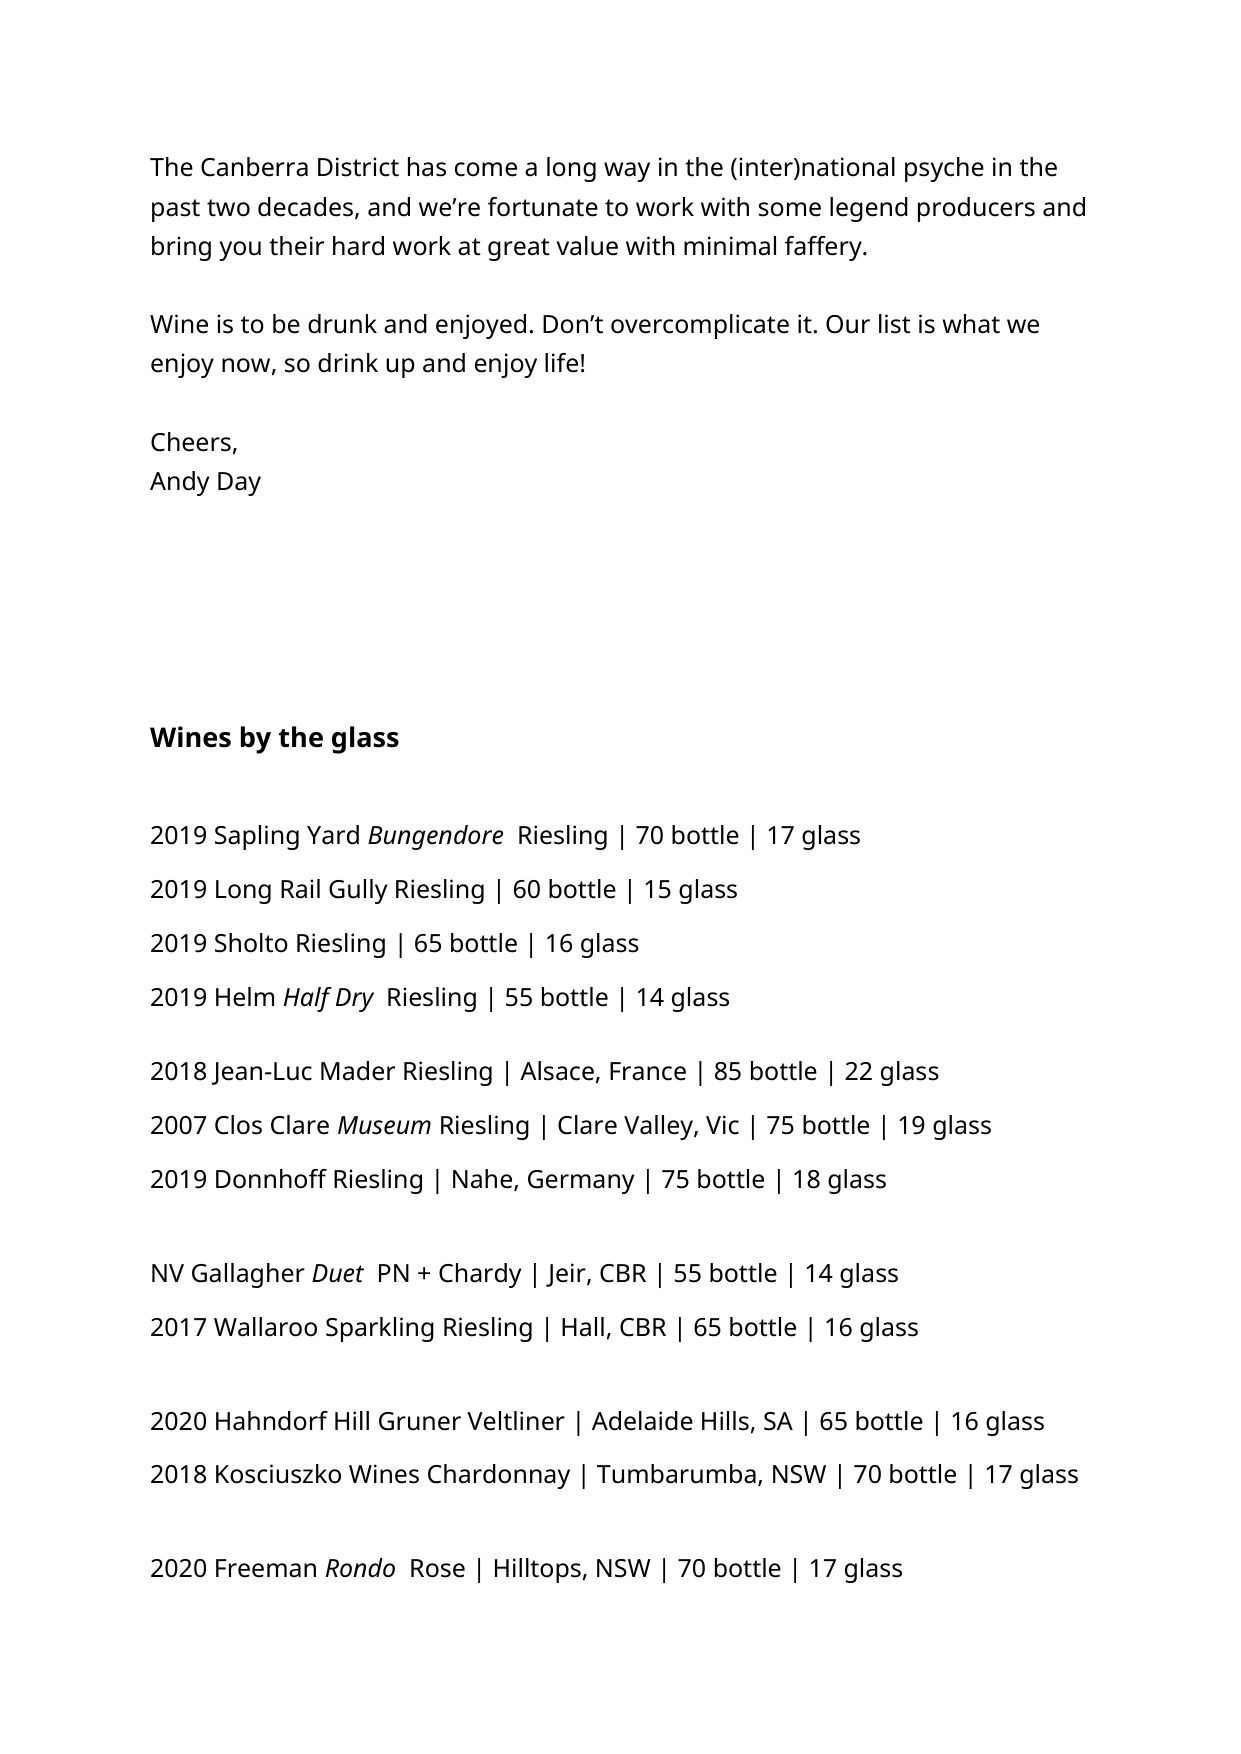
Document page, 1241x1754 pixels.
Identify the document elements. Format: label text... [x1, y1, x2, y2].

text Wine is to be drunk and enjoyed. Don’t overcomplicate it. Our list is what we enjoy now, so drink up and enjoy life! [150, 307, 1090, 380]
text 2018 Jean-Luc Mader Riesling | Alsace, France | 85 bottle | 22 glass [150, 1054, 1090, 1088]
text Andy Day [150, 463, 1090, 497]
text 2019 Sholto Riesling | 65 bottle | 16 glass [150, 926, 1090, 960]
text 2007 Clos Clare Museum Riesling | Clare Valley, Vic | 75 bottle | 19 glass [150, 1108, 1090, 1142]
text 2017 Wallaroo Sparkling Riesling | Hall, CBR | 65 bottle | 16 glass [150, 1309, 1090, 1343]
text 2018 Kosciuszko Wines Chardonnay | Tumbarumba, NSW | 70 bottle | 17 glass [150, 1457, 1090, 1491]
text Wines by the glass [150, 719, 1090, 756]
text 2019 Helm Half Dry Riesling | 55 bottle | 14 glass [150, 980, 1090, 1014]
text NV Gallagher Duet PN + Chardy | Jeir, CBR | 55 bottle | 14 glass [150, 1255, 1090, 1289]
text 2020 Hahndorf Hill Gruner Veltliner | Adelaide Hills, SA | 65 bottle | 16 glass [150, 1403, 1090, 1437]
text The Canberra District has come a long way in the (inter)national psyche in the past two decades, and we’re fortunate to work with some legend producers and bring you their hard work at great value with minimal faffery. [150, 150, 1090, 262]
text 2019 Long Rail Gully Riesling | 60 bottle | 15 glass [150, 872, 1090, 906]
text 2019 Sapling Yard Bungendore Riesling | 70 bottle | 17 glass [150, 818, 1090, 852]
text Cheers, [150, 424, 1090, 458]
text 2019 Donnhoff Riesling | Nahe, Germany | 75 bottle | 18 glass [150, 1162, 1090, 1196]
text 2020 Freeman Rondo Rose | Hilltops, NSW | 70 bottle | 17 glass [150, 1551, 1090, 1585]
